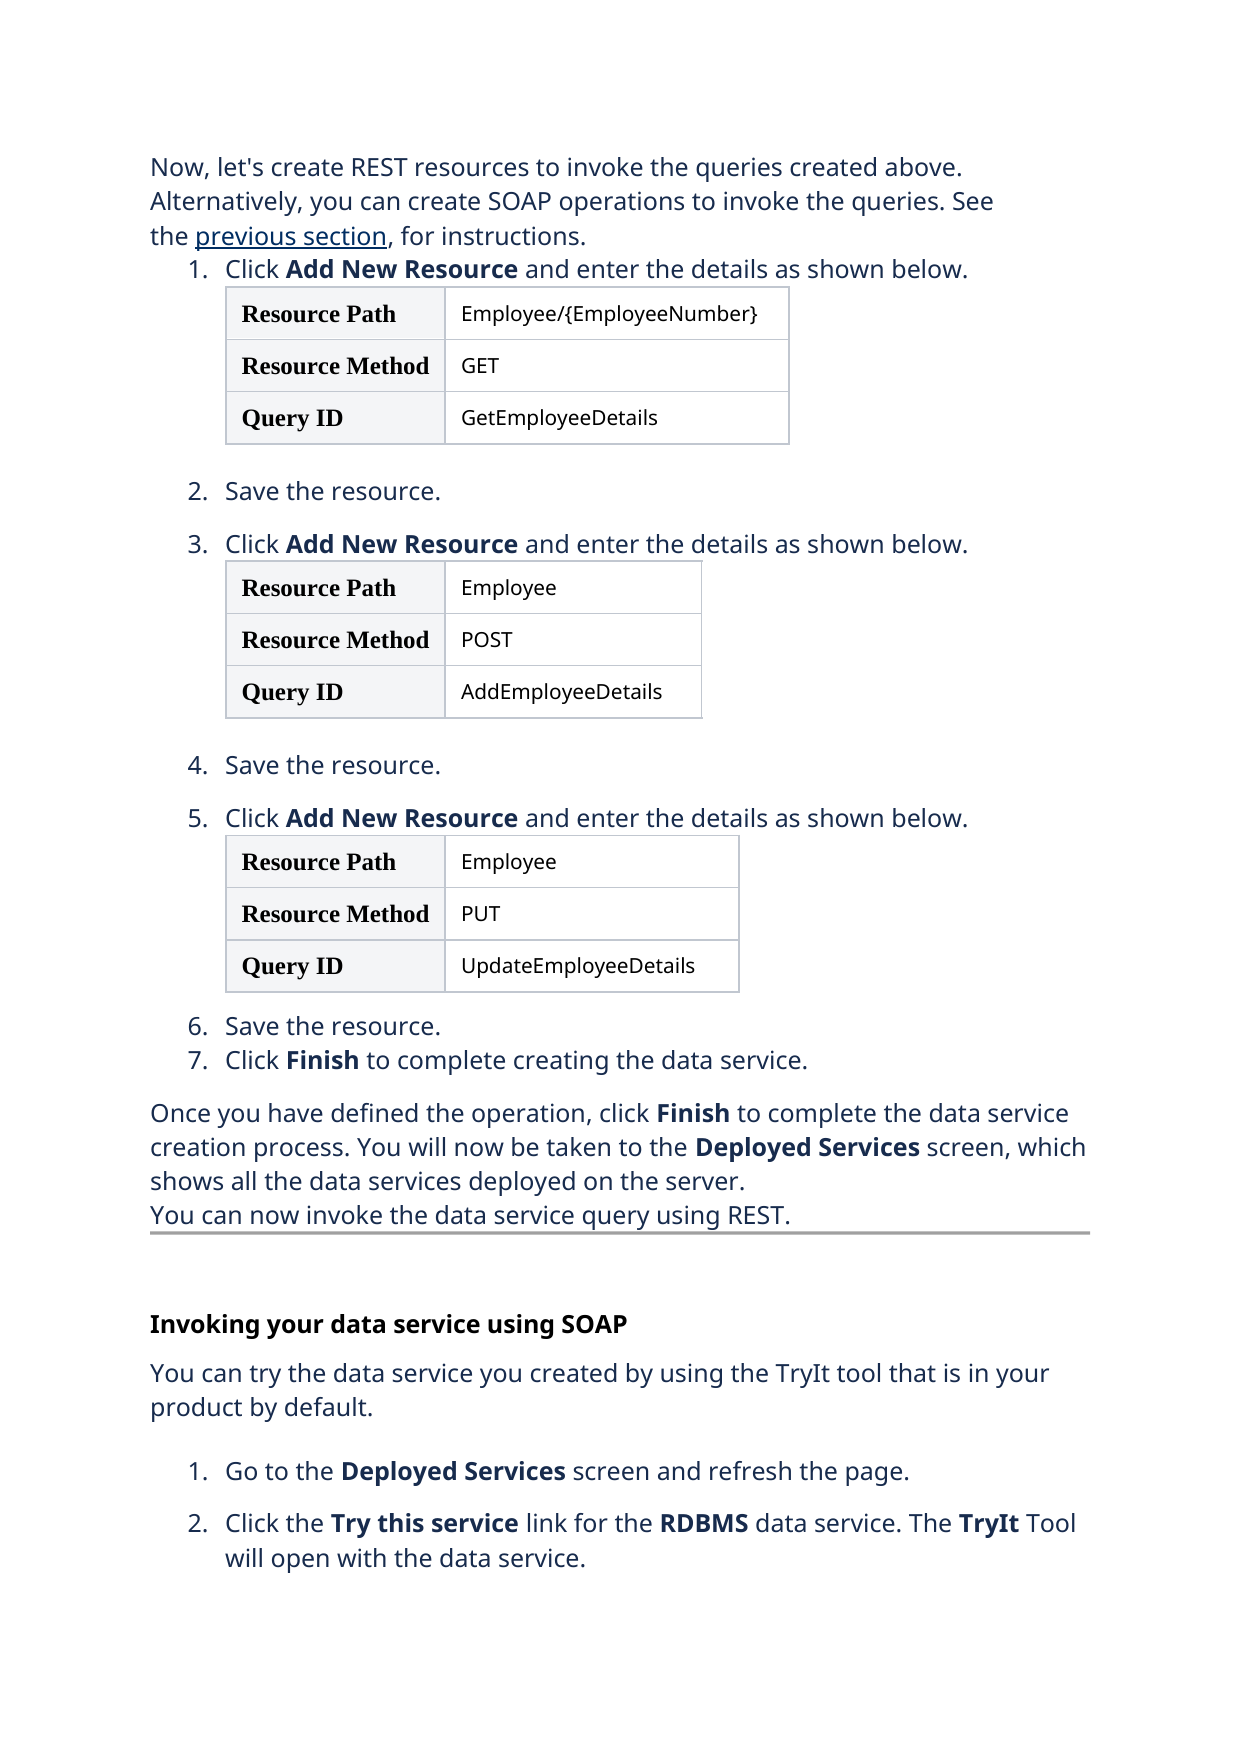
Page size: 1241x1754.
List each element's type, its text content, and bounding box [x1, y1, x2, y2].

list Save the resource. [187, 473, 1090, 508]
text Invoking your data service using SOAP [150, 1306, 1090, 1340]
list Click Add New Resource and enter the details as shown below. [187, 801, 1090, 834]
table_cell AddEmployeeDetails [446, 666, 701, 717]
table_cell UpdateEmployeeDetails [446, 941, 738, 991]
list Click the Try this service link for the RDBMS data service. The TryIt Tool will open with the data service. [187, 1506, 1090, 1574]
text Once you have defined the operation, click Finish to complete the data service creation process. You will now be taken to the Deployed Services screen, which shows all the data services deployed on the server. You can now invoke the data service query using REST. [150, 1095, 1090, 1231]
table_cell GET [446, 340, 788, 391]
table_cell Query ID [227, 941, 444, 991]
list Click Add New Resource and enter the details as shown below. [187, 252, 1090, 286]
table_cell GetEmployeeDetails [446, 392, 788, 443]
table_header Resource Path [227, 288, 444, 338]
table_header Employee [446, 562, 701, 613]
text Now, let's create REST resources to invoke the queries created above. Alternatively, you can create SOAP operations to invoke the queries. See the previous section, for instructions. [150, 150, 1090, 252]
list Save the resource. [187, 748, 1090, 782]
table_header Employee/{EmployeeNumber} [446, 288, 788, 338]
list Go to the Deployed Services screen and refresh the page. [187, 1453, 1090, 1487]
table_cell Resource Method [227, 614, 444, 665]
table_cell POST [446, 614, 701, 665]
list Click Finish to complete creating the data service. [187, 1042, 1090, 1076]
table_cell Query ID [227, 392, 444, 443]
list Click Add New Resource and enter the details as shown below. [187, 526, 1090, 560]
table_cell Resource Method [227, 340, 444, 391]
table_cell Query ID [227, 666, 444, 717]
table_header Resource Path [227, 562, 444, 613]
table_header Employee [446, 836, 738, 887]
table_cell PUT [446, 888, 738, 939]
table_header Resource Path [227, 836, 444, 887]
table_cell Resource Method [227, 888, 444, 939]
list Save the resource. [187, 1008, 1090, 1042]
text You can try the data service you created by using the TryIt tool that is in your product by default. [150, 1356, 1090, 1424]
